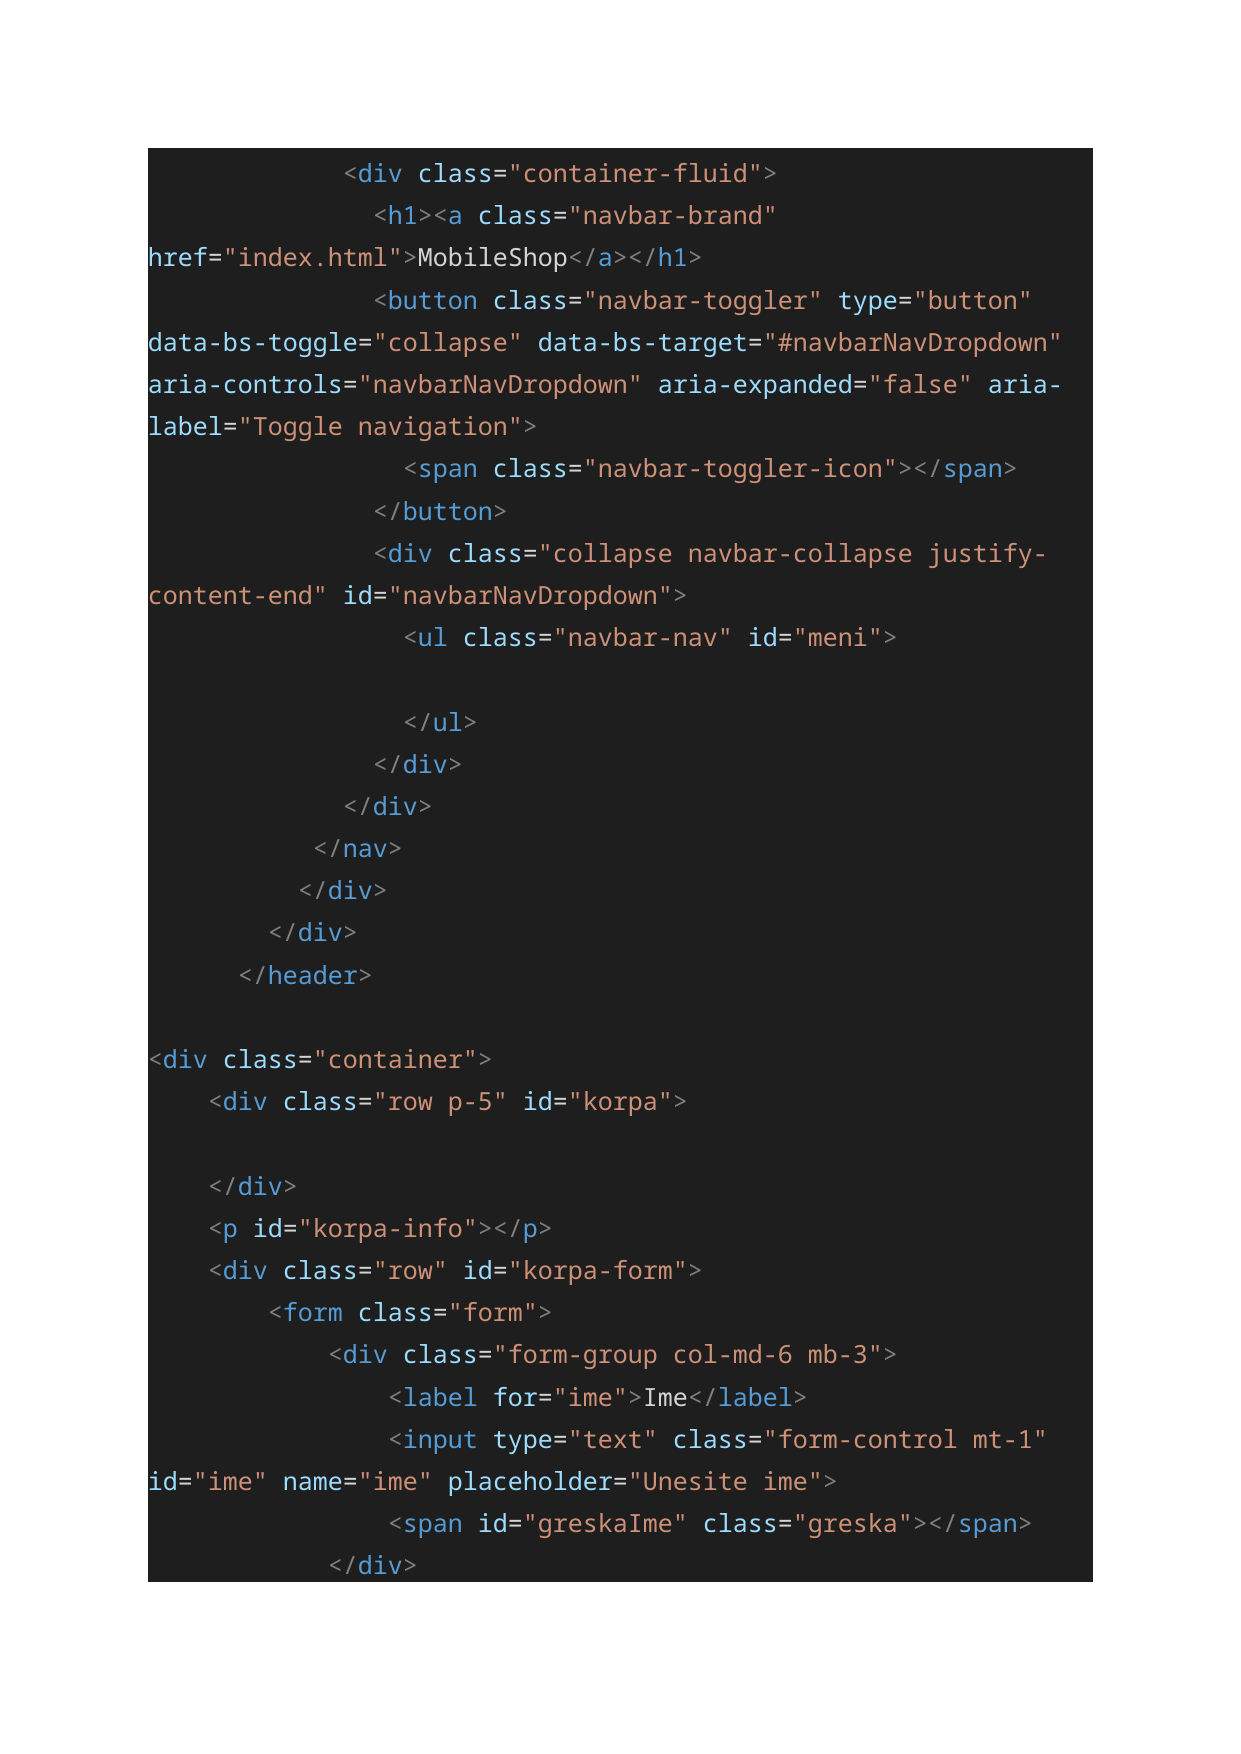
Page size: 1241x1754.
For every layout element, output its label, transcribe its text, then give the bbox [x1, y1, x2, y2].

text </ul> [148, 696, 1093, 738]
text <div class="form-group col-md-6 mb-3"> [148, 1329, 1093, 1371]
text <span id="greskaIme" class="greska"></span> [148, 1498, 1093, 1540]
text <div class="row" id="korpa-form"> [148, 1244, 1093, 1287]
text <button class="navbar-toggler" type="button" data-bs-toggle="collapse" data-bs-target="#navbarNavDropdown" aria-controls="navbarNavDropdown" aria-expanded="false" aria-label="Toggle navigation"> [148, 274, 1093, 443]
text </header> [148, 949, 1093, 991]
text <label for="ime">Ime</label> [148, 1371, 1093, 1413]
text <div class="collapse navbar-collapse justify-content-end" id="navbarNavDropdown"> [148, 527, 1093, 612]
text </button> [148, 485, 1093, 527]
text </div> [148, 1160, 1093, 1202]
text <span class="navbar-toggler-icon"></span> [148, 443, 1093, 485]
text <input type="text" class="form-control mt-1" id="ime" name="ime" placeholder="Unesite ime"> [148, 1413, 1093, 1498]
text </div> [148, 907, 1093, 949]
text <div class="row p-5" id="korpa"> [148, 1076, 1093, 1118]
text </div> [148, 1540, 1093, 1582]
text <ul class="navbar-nav" id="meni"> [148, 612, 1093, 654]
text <form class="form"> [148, 1287, 1093, 1329]
text <div class="container"> [148, 1033, 1093, 1076]
text </div> [148, 780, 1093, 823]
text </nav> [148, 823, 1093, 865]
text <div class="container-fluid"> [148, 148, 1093, 190]
text <h1><a class="navbar-brand" href="index.html">MobileShop</a></h1> [148, 190, 1093, 274]
text </div> [148, 738, 1093, 780]
text <p id="korpa-info"></p> [148, 1202, 1093, 1244]
text </div> [148, 865, 1093, 907]
